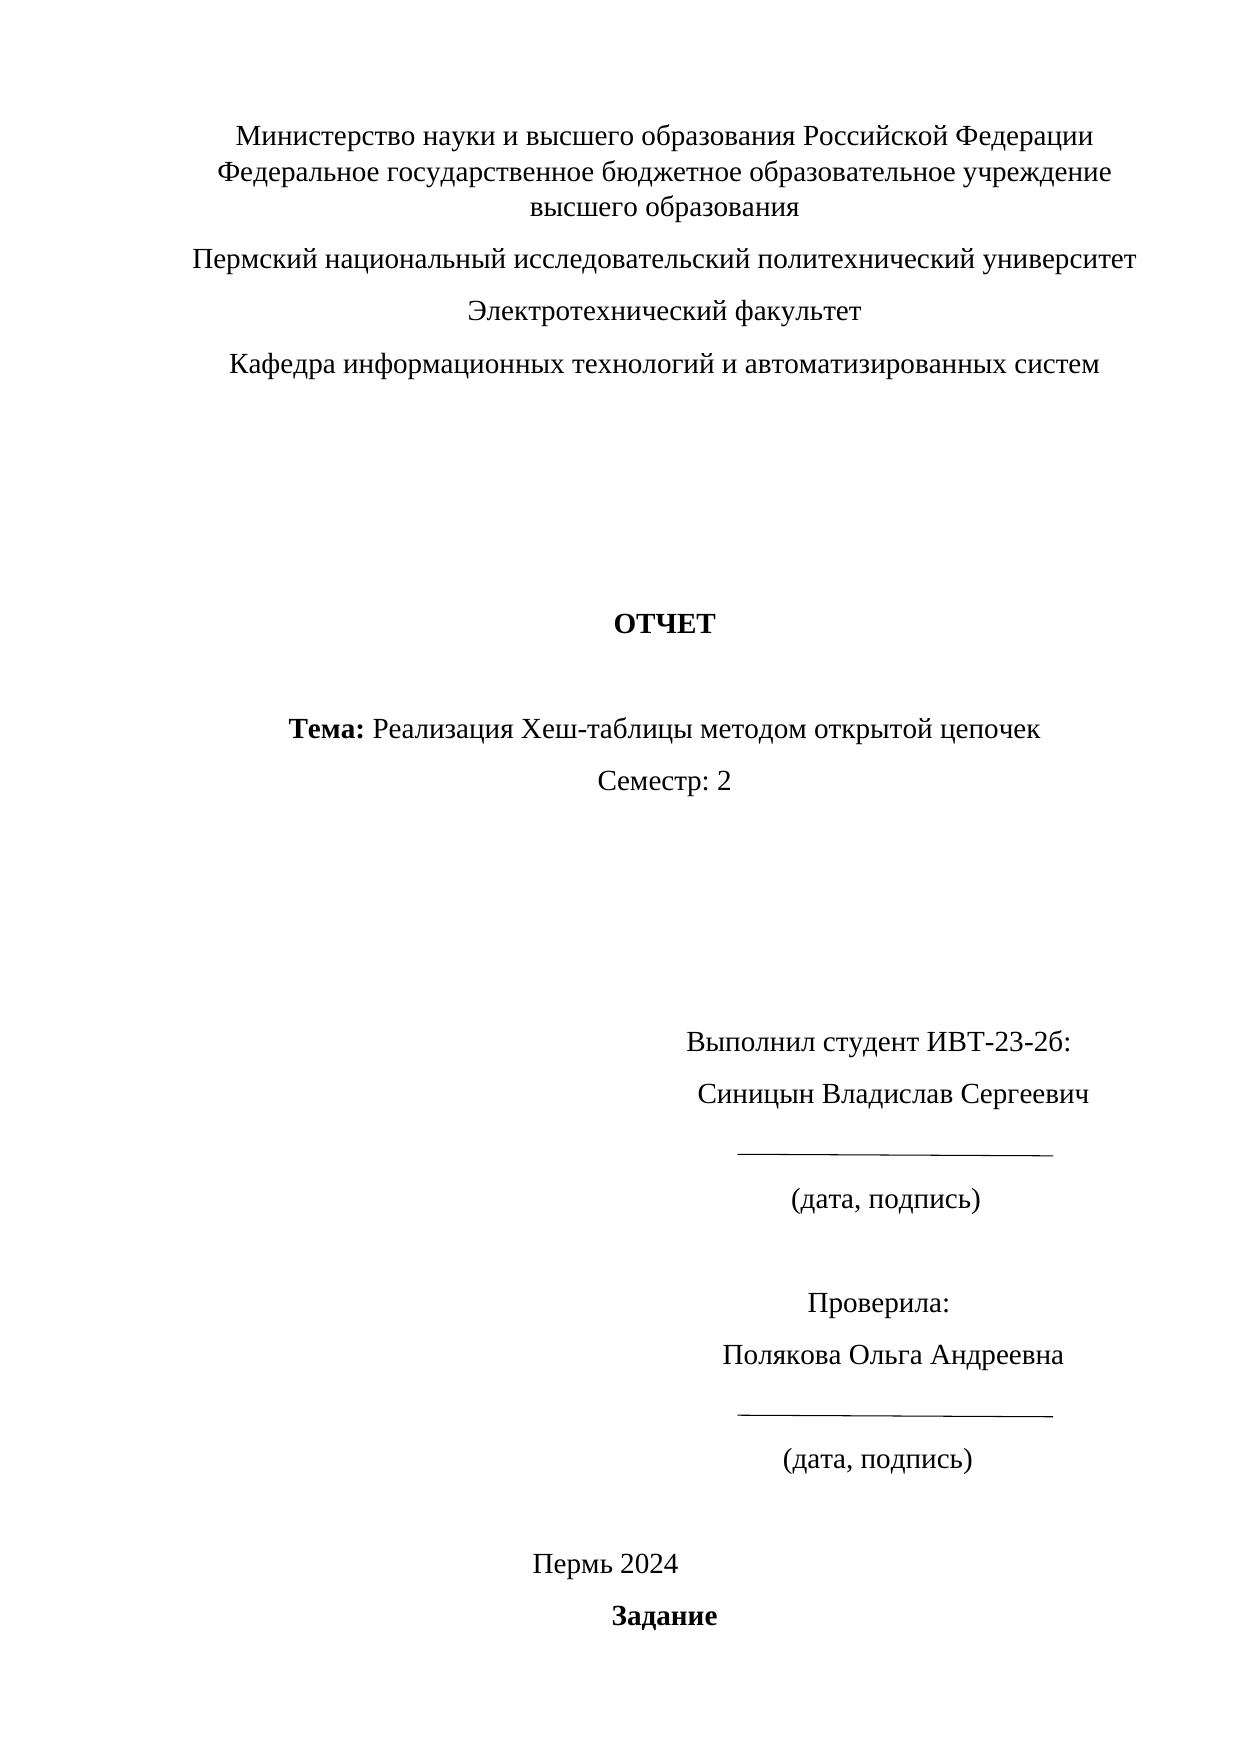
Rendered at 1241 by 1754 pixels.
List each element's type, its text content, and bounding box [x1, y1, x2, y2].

text Министерство науки и высшего образования Российской Федерации Федеральное государственное бюджетное образовательное учреждение высшего образования [177, 118, 1152, 223]
text Синицын Владислав Сергеевич [635, 1076, 1152, 1110]
text (дата, подпись) [177, 1442, 1211, 1475]
text (дата, подпись) [605, 1181, 1152, 1214]
text Пермский национальный исследовательский политехнический университет [177, 241, 1152, 275]
text Тема: Реализация Хеш-таблицы методом открытой цепочек [177, 711, 1152, 744]
text Кафедра информационных технологий и автоматизированных систем [177, 346, 1152, 379]
text Задание [177, 1598, 1152, 1632]
text Полякова Ольга Андреевна [635, 1337, 1152, 1371]
text Выполнил студент ИВТ-23-2б: [605, 1024, 1152, 1058]
text Пермь 2024 [177, 1546, 1034, 1579]
text Электротехнический факультет [177, 293, 1152, 327]
text ОТЧЕТ [177, 607, 1152, 640]
text Проверила: [605, 1285, 1152, 1319]
text Семестр: 2 [177, 763, 1152, 797]
